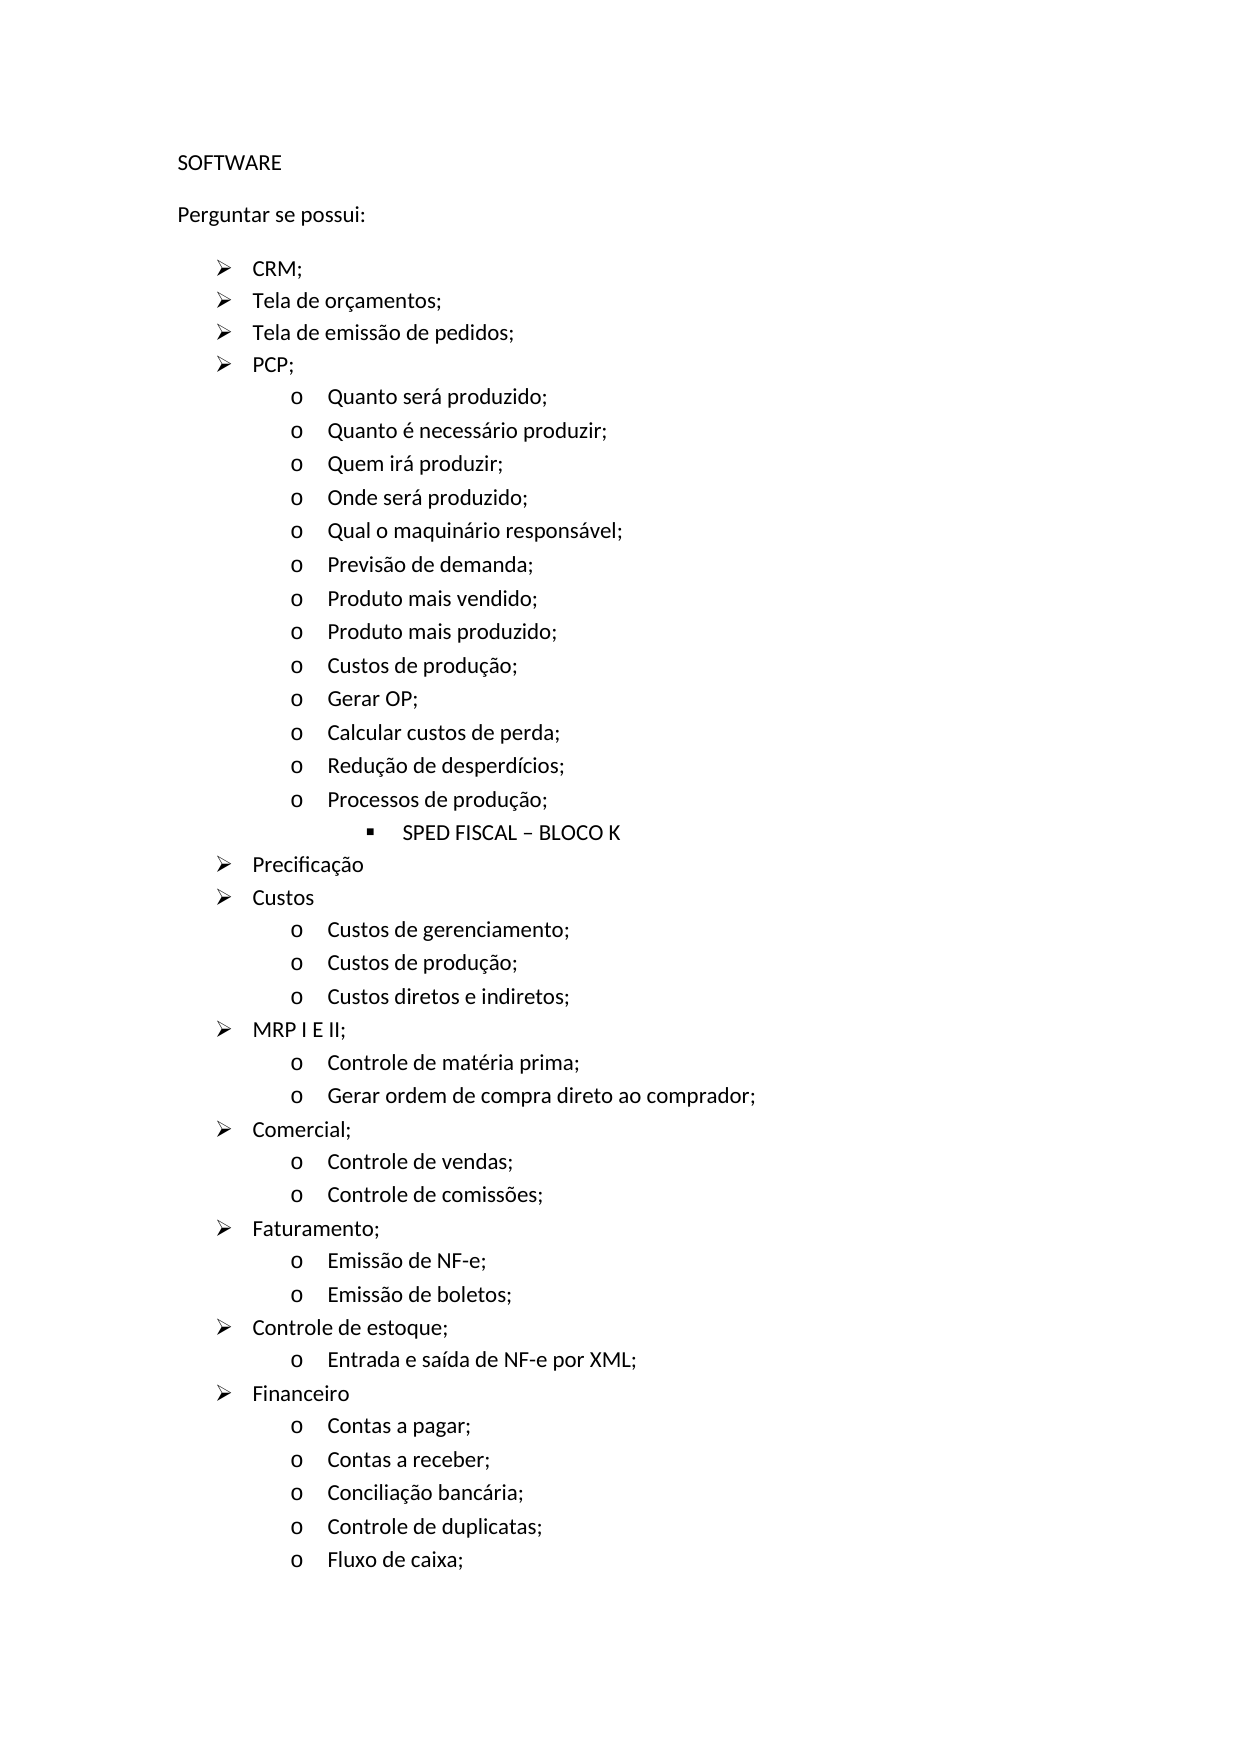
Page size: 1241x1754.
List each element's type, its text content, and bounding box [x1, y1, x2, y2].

list Comercial; [215, 1115, 1063, 1143]
list Controle de matéria prima; [290, 1048, 1063, 1077]
list Quem irá produzir; [290, 449, 1063, 479]
list Contas a pagar; [290, 1411, 1063, 1441]
list Faturamento; [215, 1214, 1063, 1242]
list Qual o maquinário responsável; [290, 517, 1063, 546]
list Emissão de NF-e; [290, 1246, 1063, 1276]
list Emissão de boletos; [290, 1280, 1063, 1309]
text SOFTWARE [177, 148, 1063, 176]
list Calcular custos de perda; [290, 718, 1063, 747]
list Financeiro [215, 1379, 1063, 1407]
list Controle de vendas; [290, 1147, 1063, 1176]
list Custos de produção; [290, 948, 1063, 978]
list Tela de orçamentos; [215, 286, 1063, 314]
list Quanto será produzido; [290, 382, 1063, 412]
list Contas a receber; [290, 1445, 1063, 1474]
list PCP; [215, 350, 1063, 378]
list Tela de emissão de pedidos; [215, 318, 1063, 346]
list Custos diretos e indiretos; [290, 982, 1063, 1011]
text Perguntar se possui: [177, 201, 1063, 229]
list Gerar OP; [290, 684, 1063, 713]
list Entrada e saída de NF-e por XML; [290, 1346, 1063, 1375]
list CRM; [215, 254, 1063, 282]
list MRP I E II; [215, 1016, 1063, 1044]
list Precificação [215, 851, 1063, 879]
list Onde será produzido; [290, 483, 1063, 512]
list Conciliação bancária; [290, 1478, 1063, 1508]
list Quanto é necessário produzir; [290, 416, 1063, 445]
list Custos de gerenciamento; [290, 915, 1063, 944]
list SPED FISCAL – BLOCO K [365, 818, 1063, 846]
list Previsão de demanda; [290, 550, 1063, 579]
list Produto mais vendido; [290, 584, 1063, 613]
list Redução de desperdícios; [290, 751, 1063, 781]
list Processos de produção; [290, 785, 1063, 814]
list Controle de estoque; [215, 1313, 1063, 1341]
list Controle de comissões; [290, 1181, 1063, 1210]
list Fluxo de caixa; [290, 1546, 1063, 1575]
list Produto mais produzido; [290, 617, 1063, 646]
list Gerar ordem de compra direto ao comprador; [290, 1081, 1063, 1111]
list Custos de produção; [290, 651, 1063, 680]
list Custos [215, 883, 1063, 911]
list Controle de duplicatas; [290, 1512, 1063, 1541]
